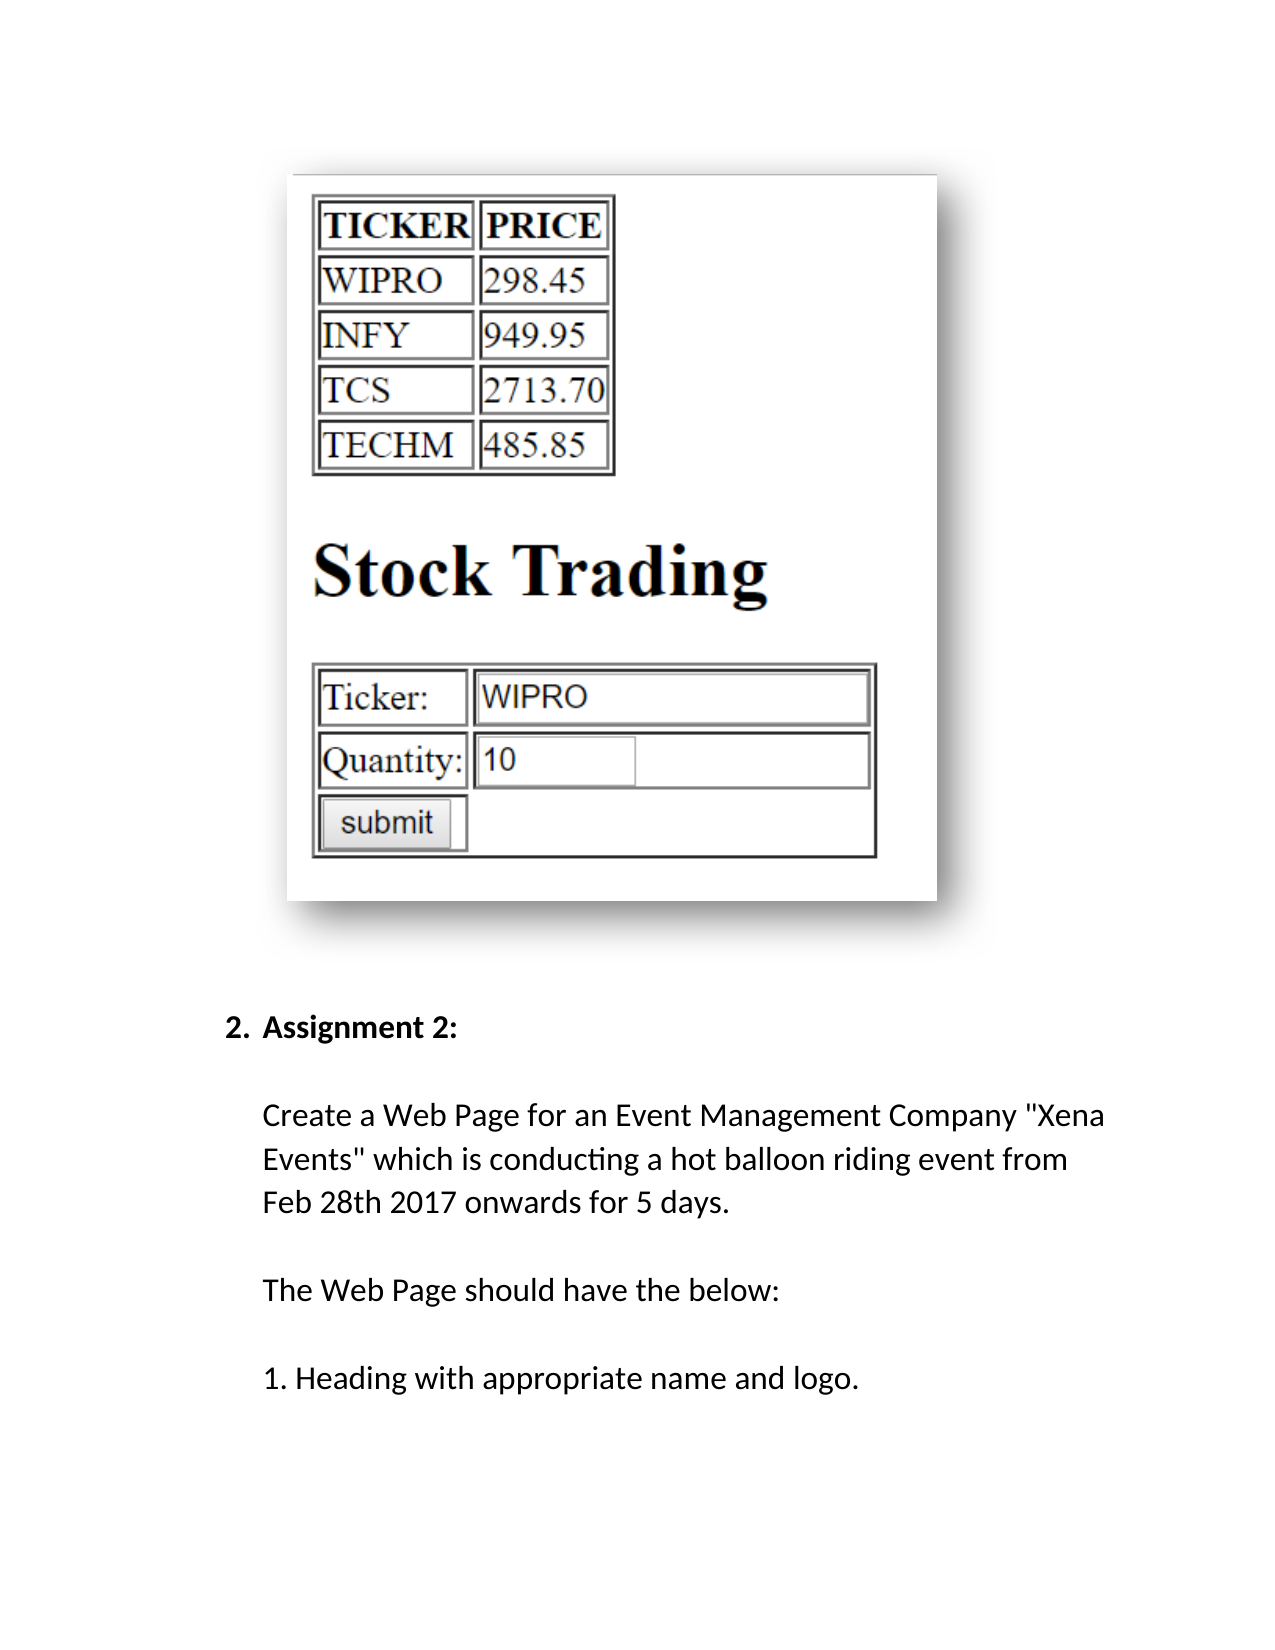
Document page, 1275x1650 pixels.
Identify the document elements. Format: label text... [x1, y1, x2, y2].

list Create a Web Page for an Event Management Company "Xena Events" which is conducting a hot balloon riding event from Feb 28th 2017 onwards for 5 days. [262, 1093, 1125, 1222]
list The Web Page should have the below: [262, 1269, 1125, 1310]
picture [287, 174, 937, 901]
list 1. Heading with appropriate name and logo. [262, 1357, 1125, 1398]
list Assignment 2: [225, 1006, 1125, 1046]
